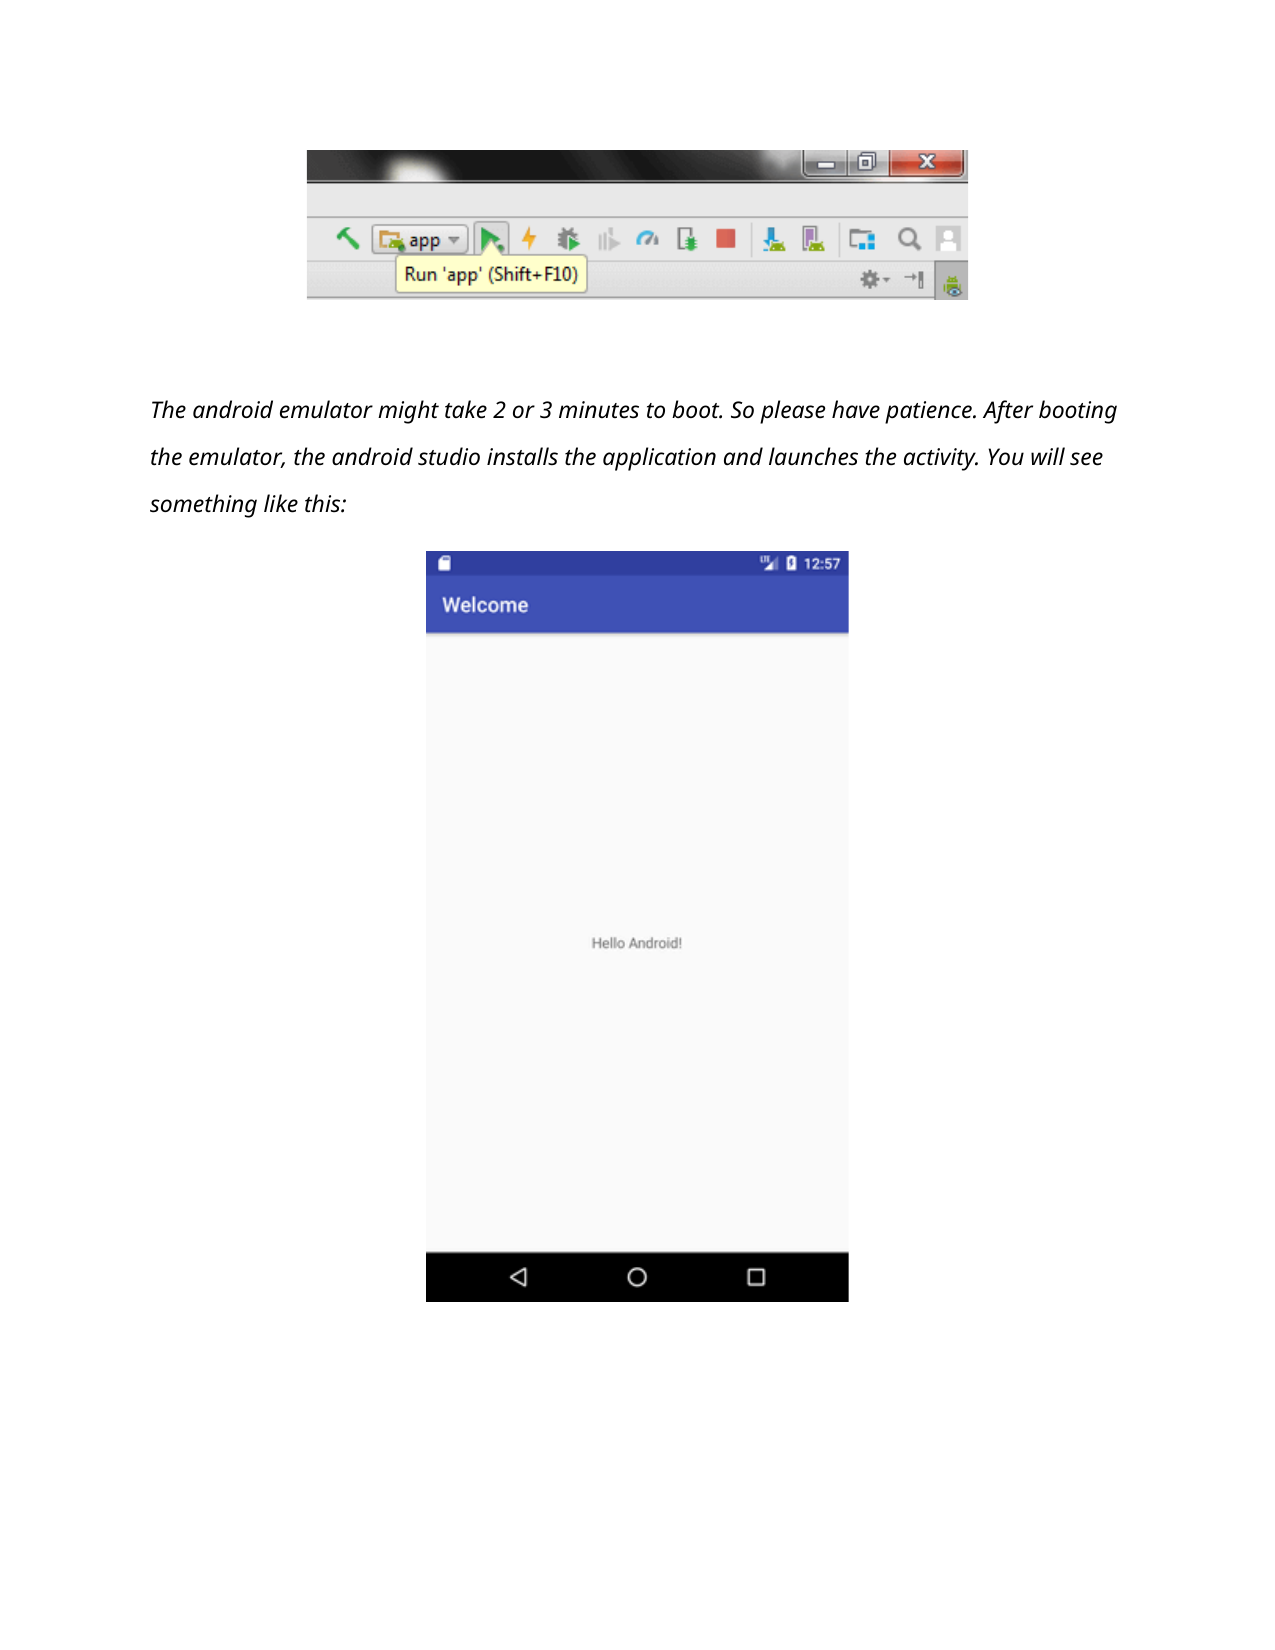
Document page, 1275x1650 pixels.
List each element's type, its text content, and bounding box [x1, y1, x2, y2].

picture [306, 150, 969, 300]
picture [426, 551, 849, 1302]
text The android emulator might take 2 or 3 minutes to boot. So please have patience. After booting the emulator, the android studio installs the application and launches the activity. You will see something like this: [150, 394, 1125, 519]
